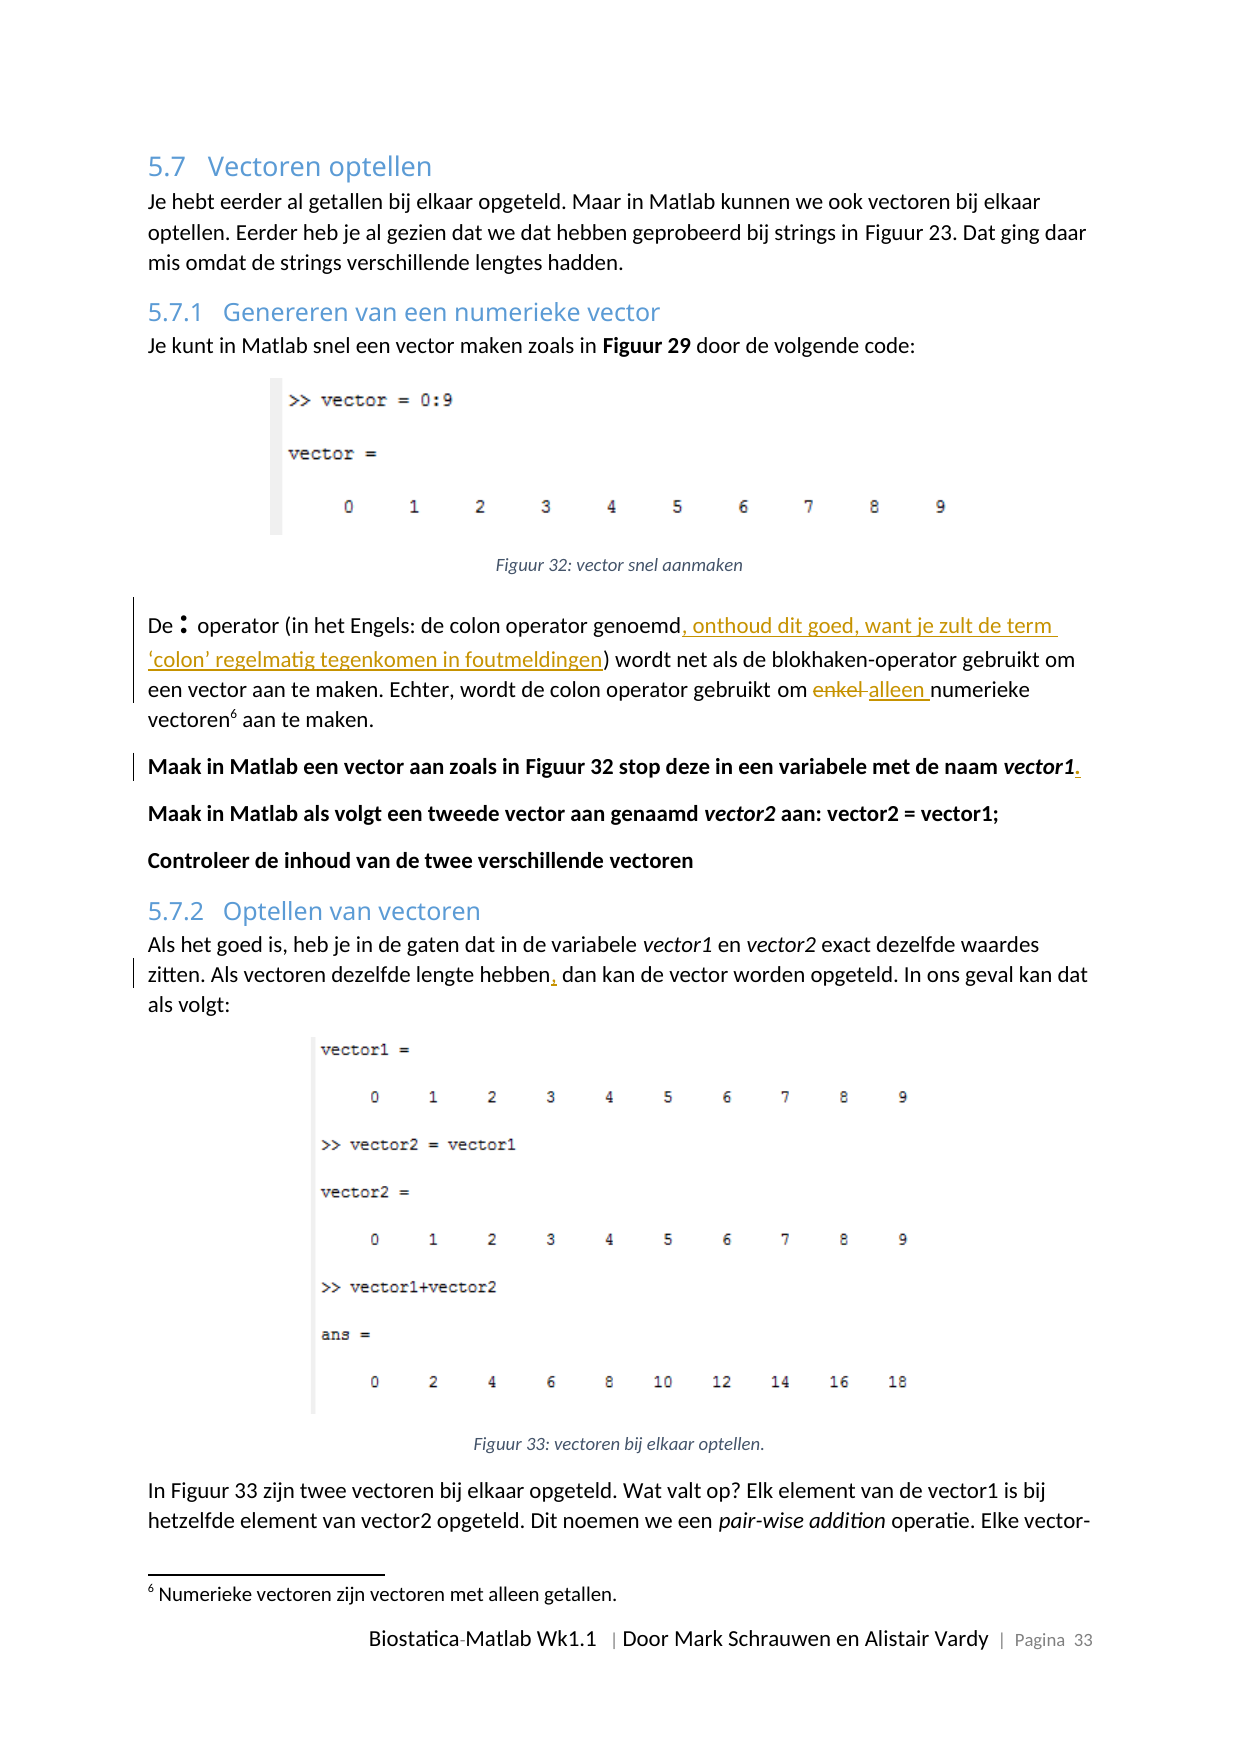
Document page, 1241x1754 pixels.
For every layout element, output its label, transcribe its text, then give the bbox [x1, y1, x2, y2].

text Je kunt in Matlab snel een vector maken zoals in Figuur 29 door de volgende code: [148, 331, 1093, 359]
subtitle Optellen van vectoren [148, 893, 1093, 927]
text Maak in Matlab een vector aan zoals in Figuur 32 stop deze in een variabele met de naam vector1 [148, 752, 1093, 781]
subtitle Genereren van een numerieke vector [148, 295, 1093, 329]
picture [310, 1037, 930, 1414]
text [148, 1476, 1093, 1534]
text Controleer de inhoud van de twee verschillende vectoren [148, 846, 1093, 874]
text Je hebt eerder al getallen bij elkaar opgeteld. Maar in Matlab kunnen we ook vectoren bij elkaar optellen. Eerder heb je al gezien dat we dat hebben geprobeerd bij strings in Figuur 23. Dat ging daar mis omdat de strings verschillende lengtes hadden. [148, 187, 1093, 276]
text De : operator (in het Engels: de colon operator genoemd) wordt net als de blokhaken-operator gebruikt om een vector aan te maken. Echter, wordt de colon operator gebruikt om numerieke vectoren aan te maken. [148, 597, 1093, 734]
picture [270, 378, 971, 535]
text Maak in Matlab als volgt een tweede vector aan genaamd vector2 aan: vector2 = vector1; [148, 799, 1093, 827]
subtitle Vectoren optellen [148, 148, 1093, 184]
text Als het goed is, heb je in de gaten dat in de variabele vector1 en vector2 exact dezelfde waardes zitten. Als vectoren dezelfde lengte hebben dan kan de vector worden opgeteld. In ons geval kan dat als volgt: [148, 930, 1093, 1018]
